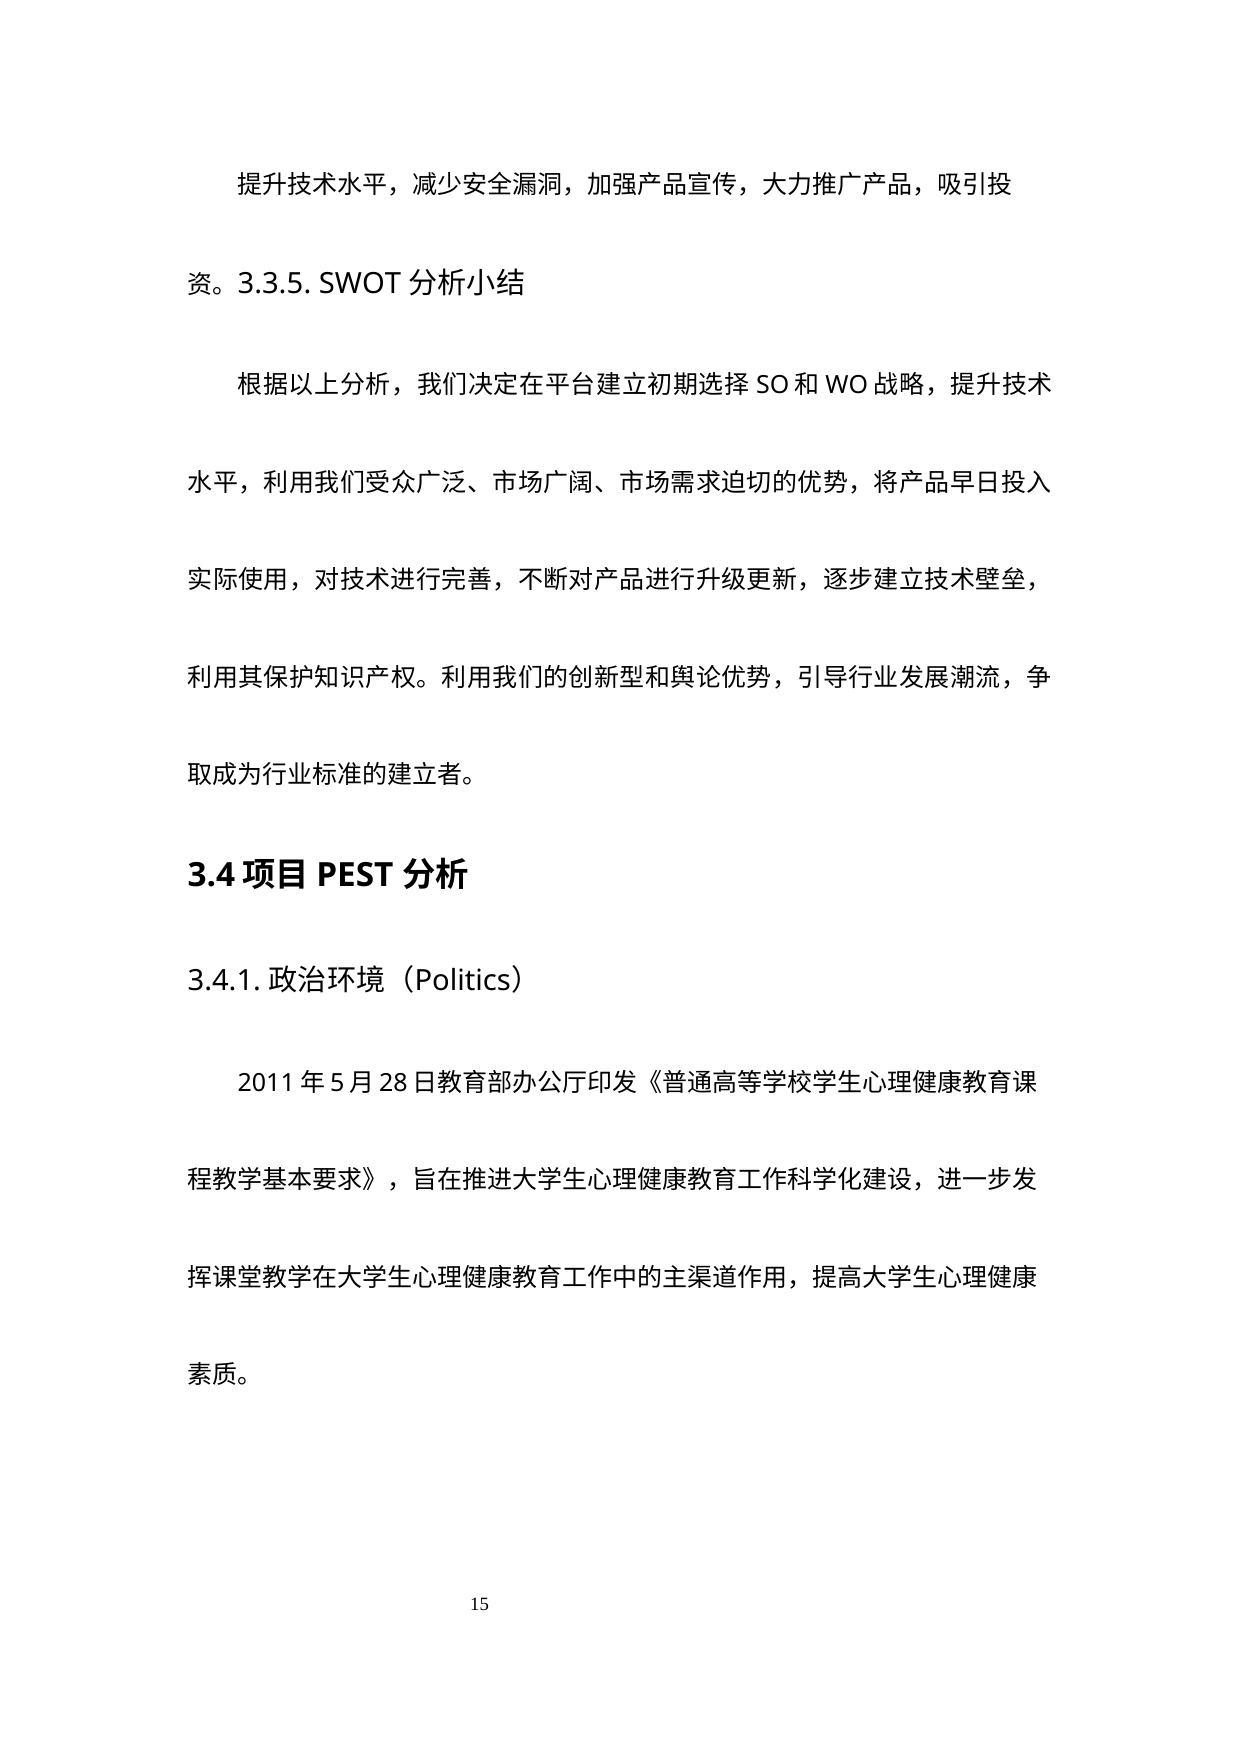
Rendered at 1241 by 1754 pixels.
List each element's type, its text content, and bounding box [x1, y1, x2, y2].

text 根据以上分析，我们决定在平台建立初期选择SO和WO战略，提升技术水平，利用我们受众广泛、市场广阔、市场需求迫切的优势，将产品早日投入实际使用，对技术进行完善，不断对产品进行升级更新，逐步建立技术壁垒，利用其保护知识产权。利用我们的创新型和舆论优势，引导行业发展潮流，争取成为行业标准的建立者。 [187, 350, 1053, 805]
text 提升技术水平，减少安全漏洞，加强产品宣传，大力推广产品，吸引投资。3.3.5. SWOT 分析小结 [187, 150, 1053, 313]
text 3.4.1. 政治环境（Politics） [187, 945, 1053, 1010]
text 2011年5月28日教育部办公厅印发《普通高等学校学生心理健康教育课程教学基本要求》，旨在推进大学生心理健康教育工作科学化建设，进一步发挥课堂教学在大学生心理健康教育工作中的主渠道作用，提高大学生心理健康素质。 [187, 1048, 1053, 1405]
subtitle 3.4项目 PEST 分析 [187, 840, 1053, 905]
